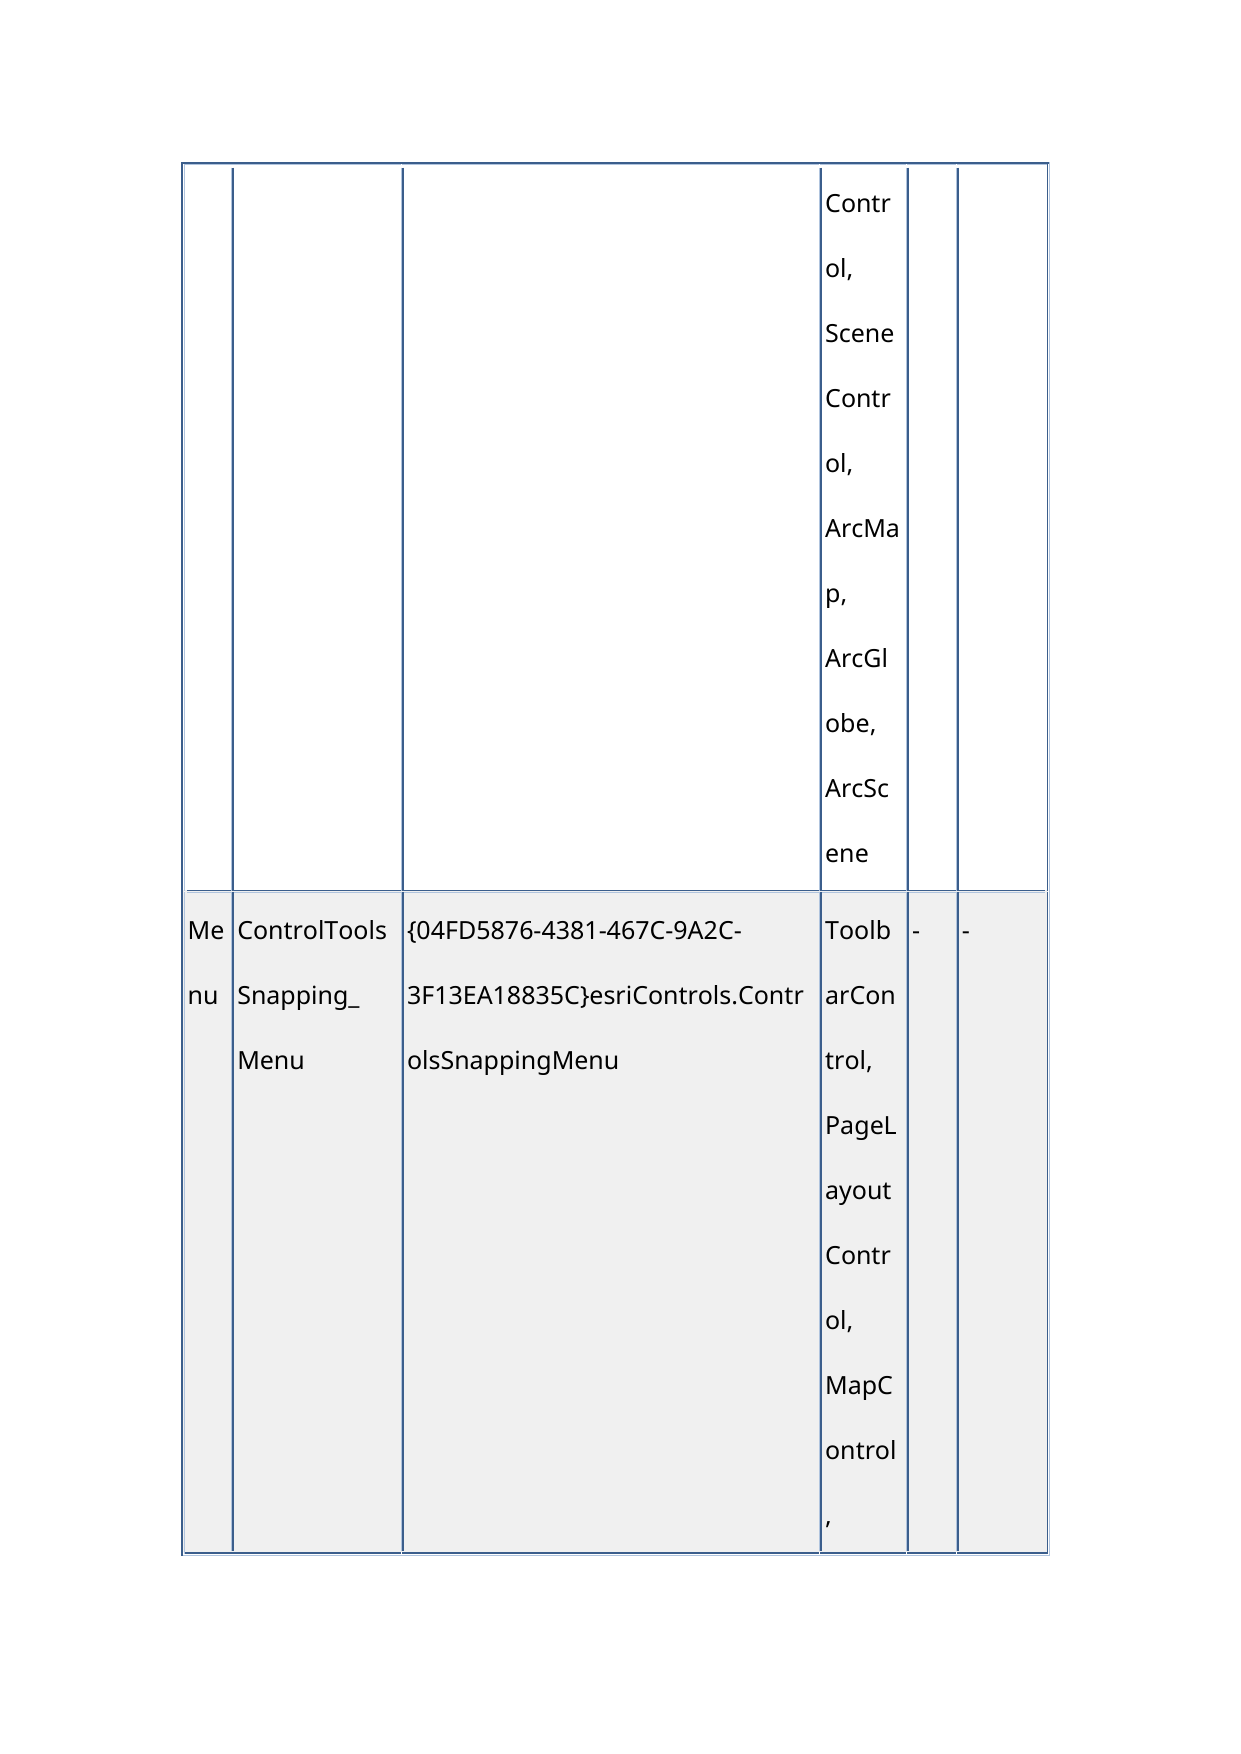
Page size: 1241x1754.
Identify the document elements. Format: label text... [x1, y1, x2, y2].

table_cell - [907, 893, 957, 1552]
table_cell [957, 165, 1047, 889]
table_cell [402, 164, 820, 889]
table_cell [232, 893, 402, 1552]
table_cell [820, 164, 907, 889]
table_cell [402, 893, 820, 1552]
table_cell Command [185, 165, 232, 889]
table_cell - [957, 890, 1047, 1552]
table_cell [820, 893, 907, 1552]
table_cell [232, 164, 402, 889]
table_cell - [907, 164, 957, 889]
table_cell Menu [185, 890, 232, 1552]
